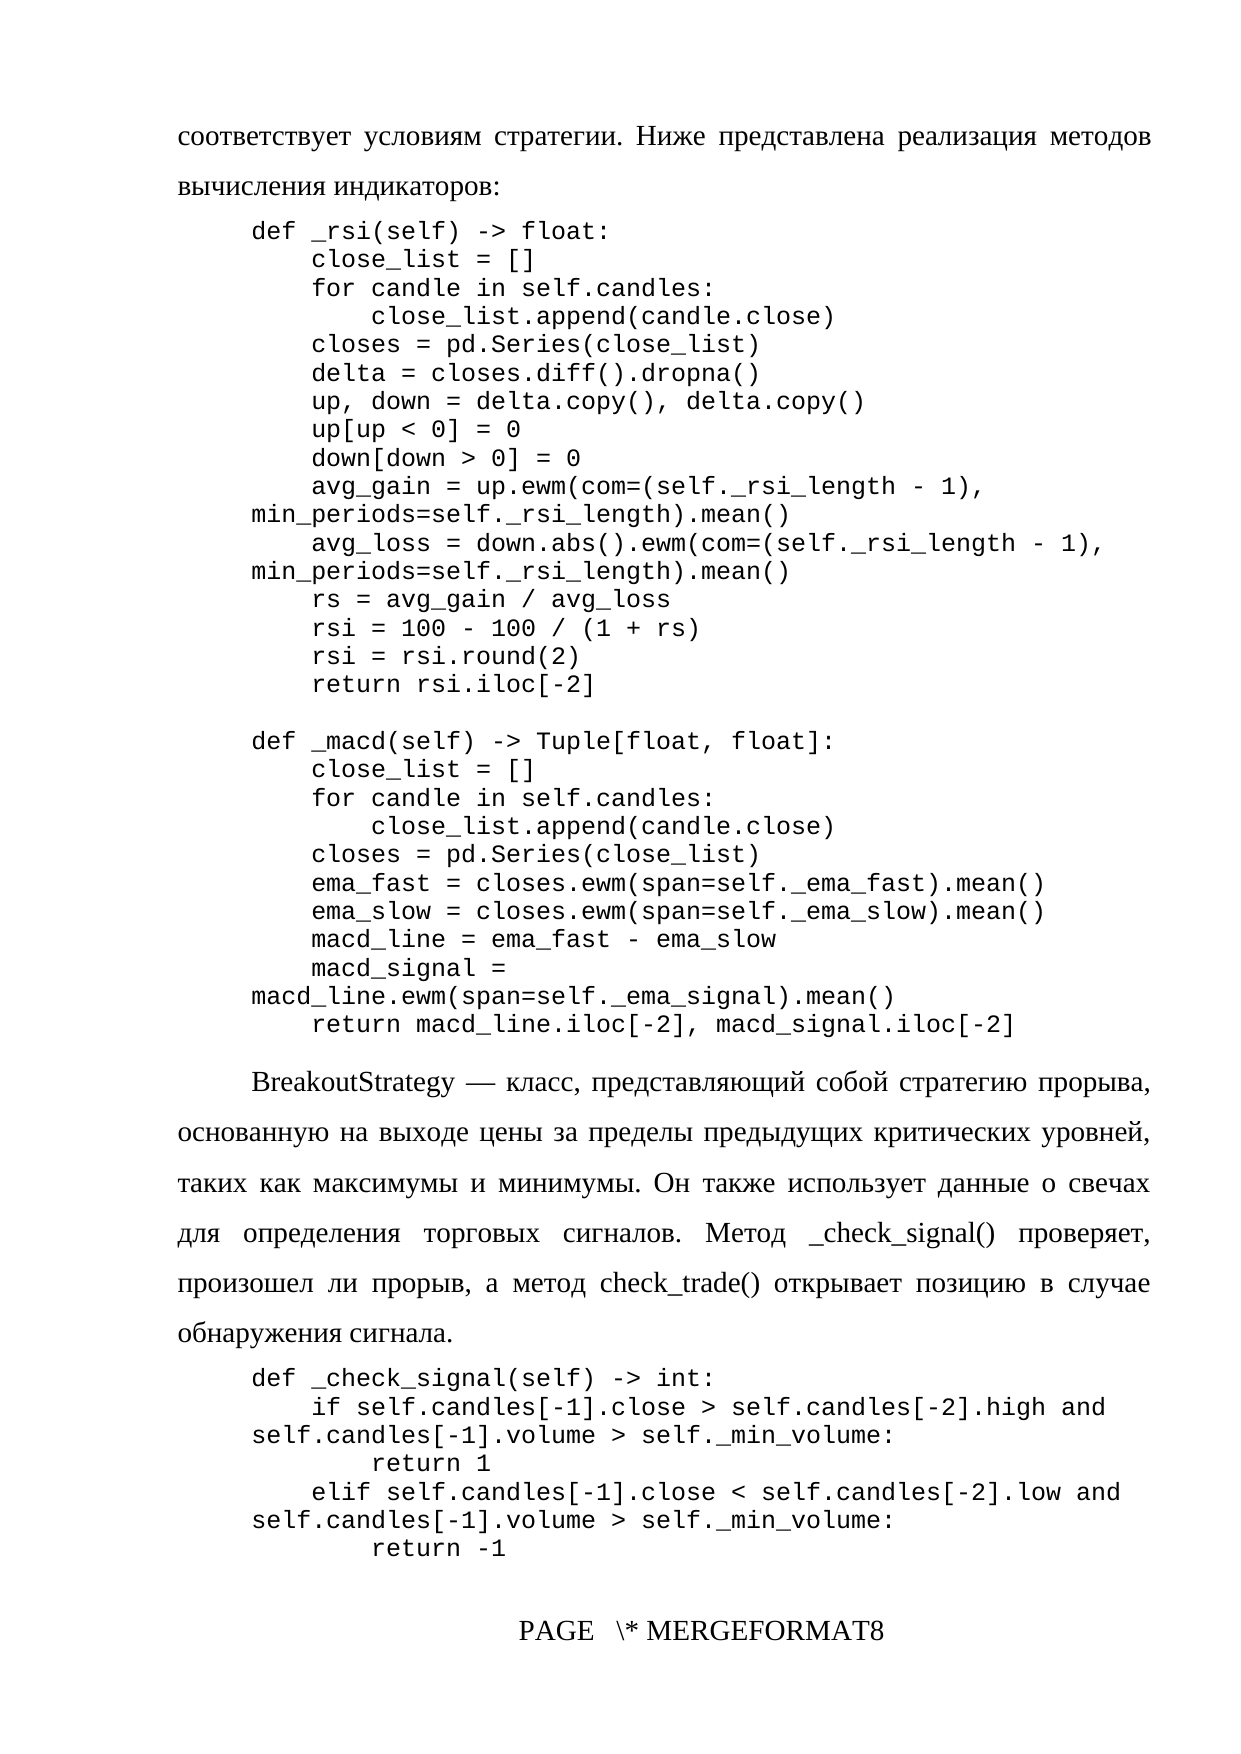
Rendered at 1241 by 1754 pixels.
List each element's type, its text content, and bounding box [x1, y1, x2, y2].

text def _rsi(self) -> float: close_list = [] for candle in self.candles: close_list.append(candle.close) closes = pd.Series(close_list) delta = closes.diff().dropna() up, down = delta.copy(), delta.copy() up[up < 0] = 0 down[down > 0] = 0 avg_gain = up.ewm(com=(self._rsi_length - 1), min_periods=self._rsi_length).mean() avg_loss = down.abs().ewm(com=(self._rsi_length - 1), min_periods=self._rsi_length).mean() rs = avg_gain / avg_loss rsi = 100 - 100 / (1 + rs) rsi = rsi.round(2) return rsi.iloc[-2] def _macd(self) -> Tuple[float, float]: close_list = [] for candle in self.candles: close_list.append(candle.close) closes = pd.Series(close_list) ema_fast = closes.ewm(span=self._ema_fast).mean() ema_slow = closes.ewm(span=self._ema_slow).mean() macd_line = ema_fast - ema_slow macd_signal = macd_line.ewm(span=self._ema_signal).mean() return macd_line.iloc[-2], macd_signal.iloc[-2] [251, 219, 1152, 1040]
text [177, 118, 1152, 202]
text BreakoutStrategy — класс, представляющий собой стратегию прорыва, основанную на выходе цены за пределы предыдущих критических уровней, таких как максимумы и минимумы. Он также использует данные о свечах для определения торговых сигналов. Метод _check_signal() проверяет, произошел ли прорыв, а метод check_trade() открывает позицию в случае обнаружения сигнала. [177, 1064, 1152, 1349]
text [251, 1366, 1152, 1564]
